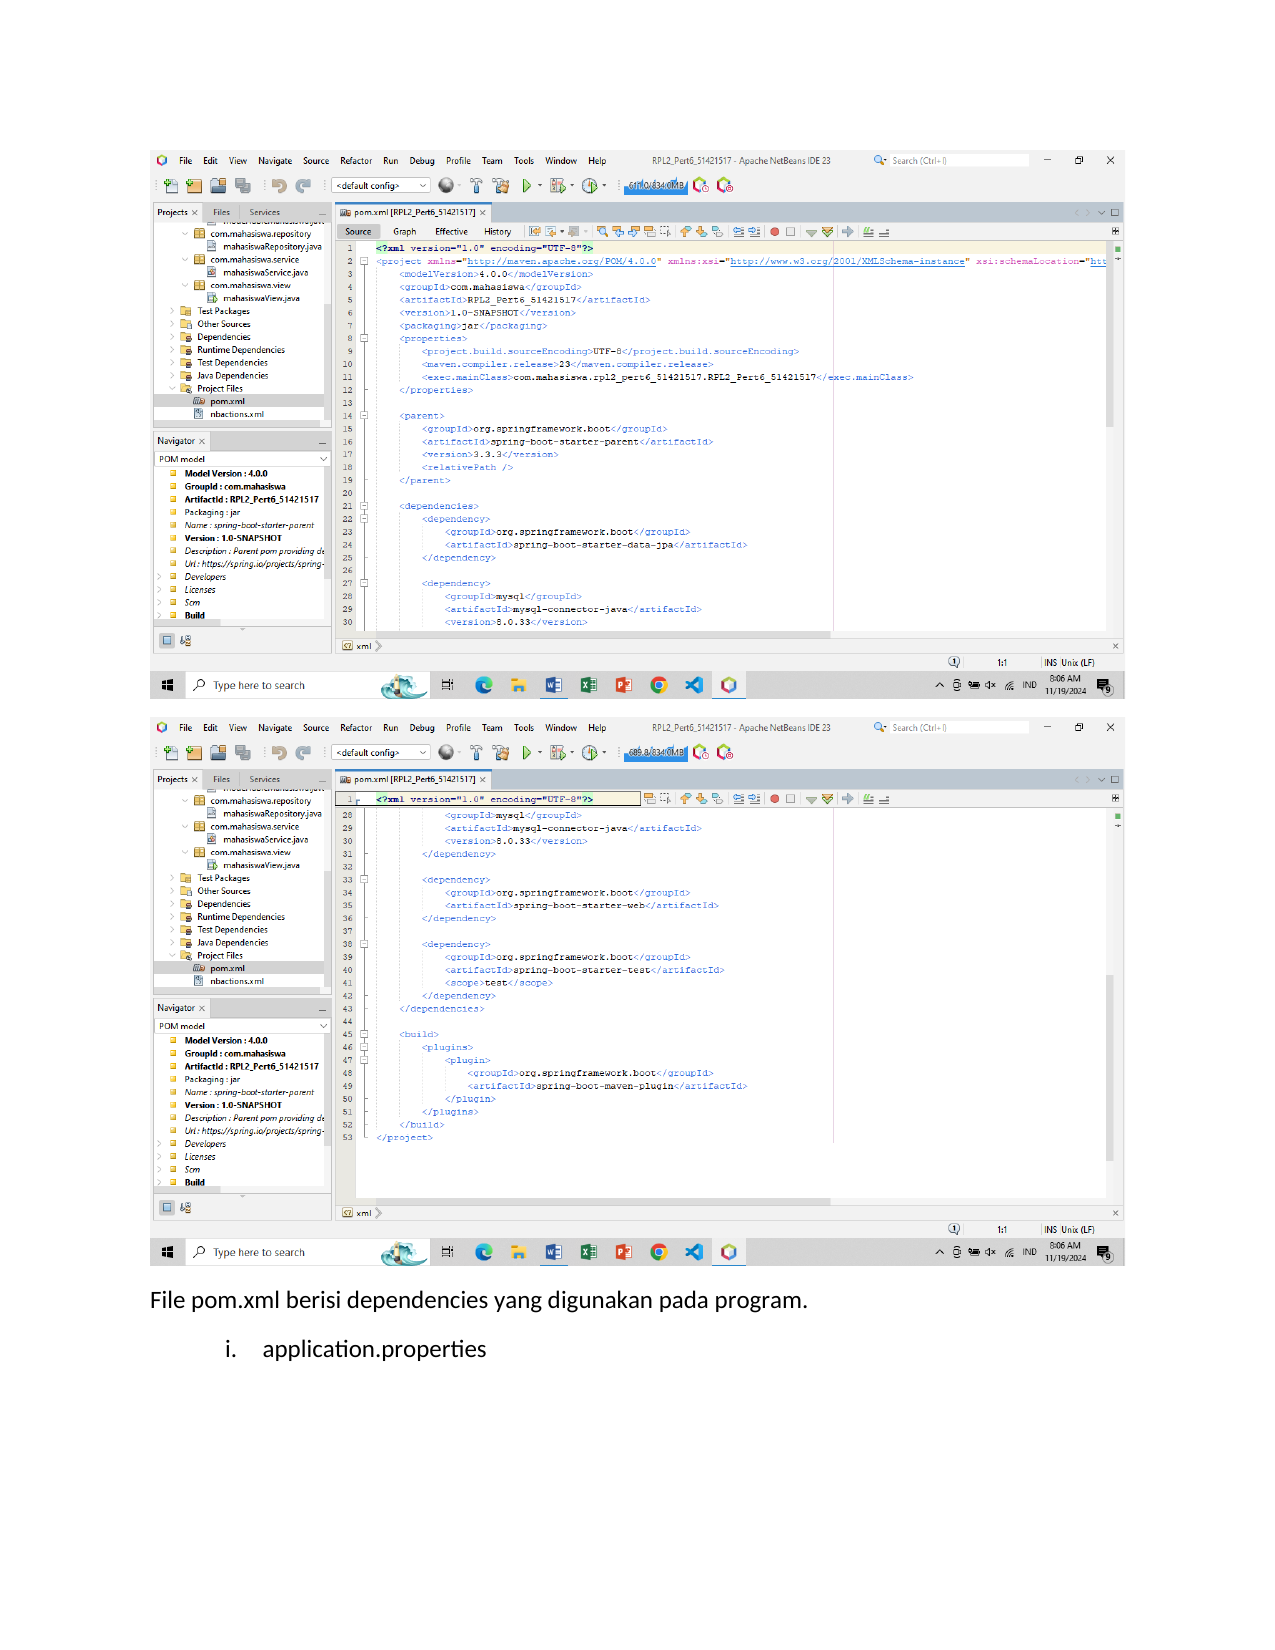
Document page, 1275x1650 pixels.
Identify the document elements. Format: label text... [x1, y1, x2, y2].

picture [150, 717, 1125, 1266]
list application.properties [225, 1333, 1125, 1364]
picture [150, 150, 1125, 699]
text File pom.xml berisi dependencies yang digunakan pada program. [150, 1284, 1125, 1314]
